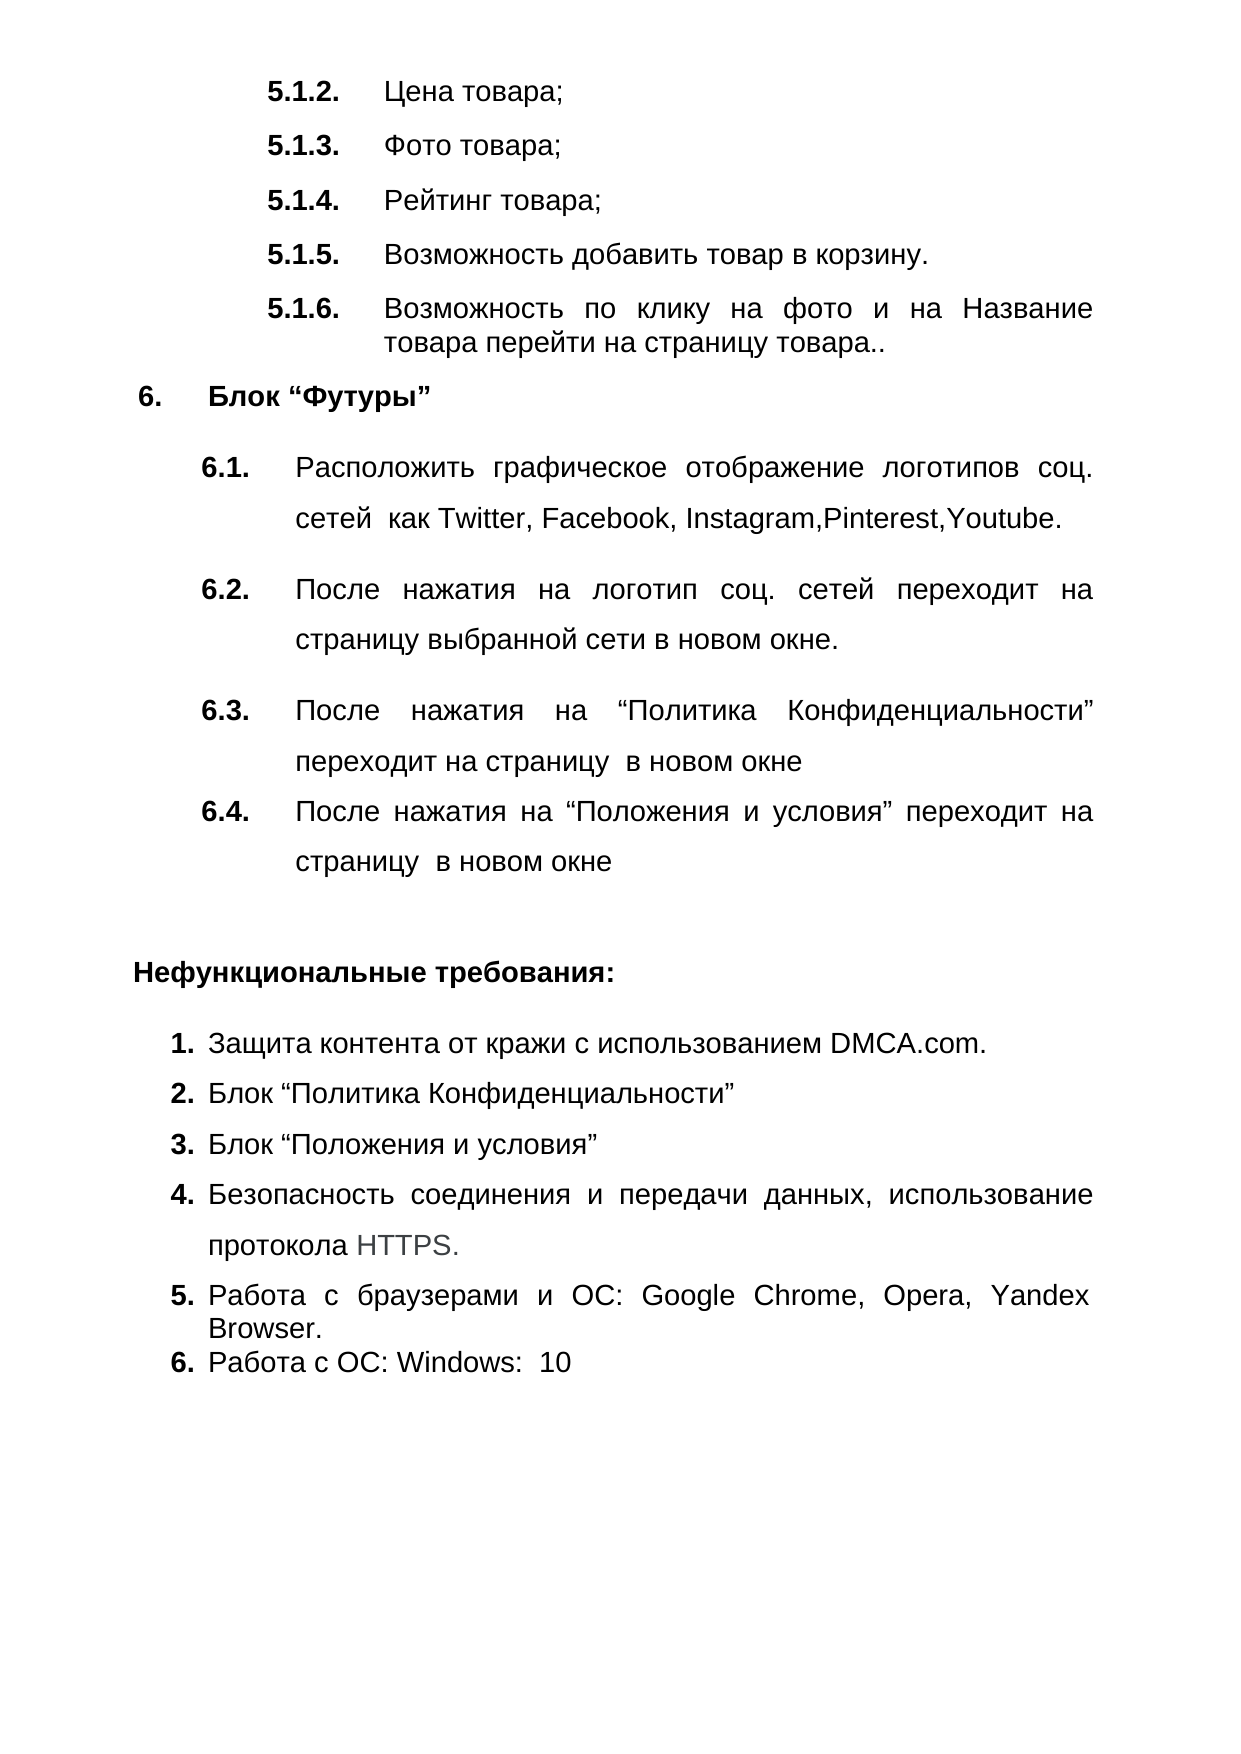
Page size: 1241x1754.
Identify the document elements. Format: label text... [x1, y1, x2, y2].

list После нажатия на “Политика Конфиденциальности” переходит на страницу в новом окне [250, 693, 1094, 777]
list Цена товара; [340, 74, 1094, 107]
list Расположить графическое отображение логотипов соц. сетей как Twitter, Facebook, Instagram,Pinterest,Youtube. [250, 450, 1094, 534]
list Рейтинг товара; [340, 182, 1094, 216]
list После нажатия на логотип соц. сетей переходит на страницу выбранной сети в новом окне. [250, 572, 1094, 656]
list Блок “Положения и условия” [170, 1127, 1094, 1160]
list Фото товара; [340, 128, 1094, 162]
list Работа с ОС: Windows: 10 [170, 1345, 1090, 1378]
subtitle Блок “Футуры” [133, 379, 1094, 413]
list Работа с браузерами и ОС: Google Chrome, Opera, Yandex Browser. [170, 1278, 1090, 1345]
title Нефункциональные требования: [133, 955, 1094, 989]
list Безопасность соединения и передачи данных, использование протокола HTTPS. [170, 1177, 1094, 1261]
list Защита контента от кражи с использованием DMCA.com. [170, 1026, 1094, 1060]
list После нажатия на “Положения и условия” переходит на страницу в новом окне [250, 794, 1094, 878]
list Возможность добавить товар в корзину. [340, 237, 1094, 270]
list Блок “Политика Конфиденциальности” [170, 1077, 1094, 1110]
list Возможность по клику на фото и на Название товара перейти на страницу товара.. [340, 291, 1094, 358]
